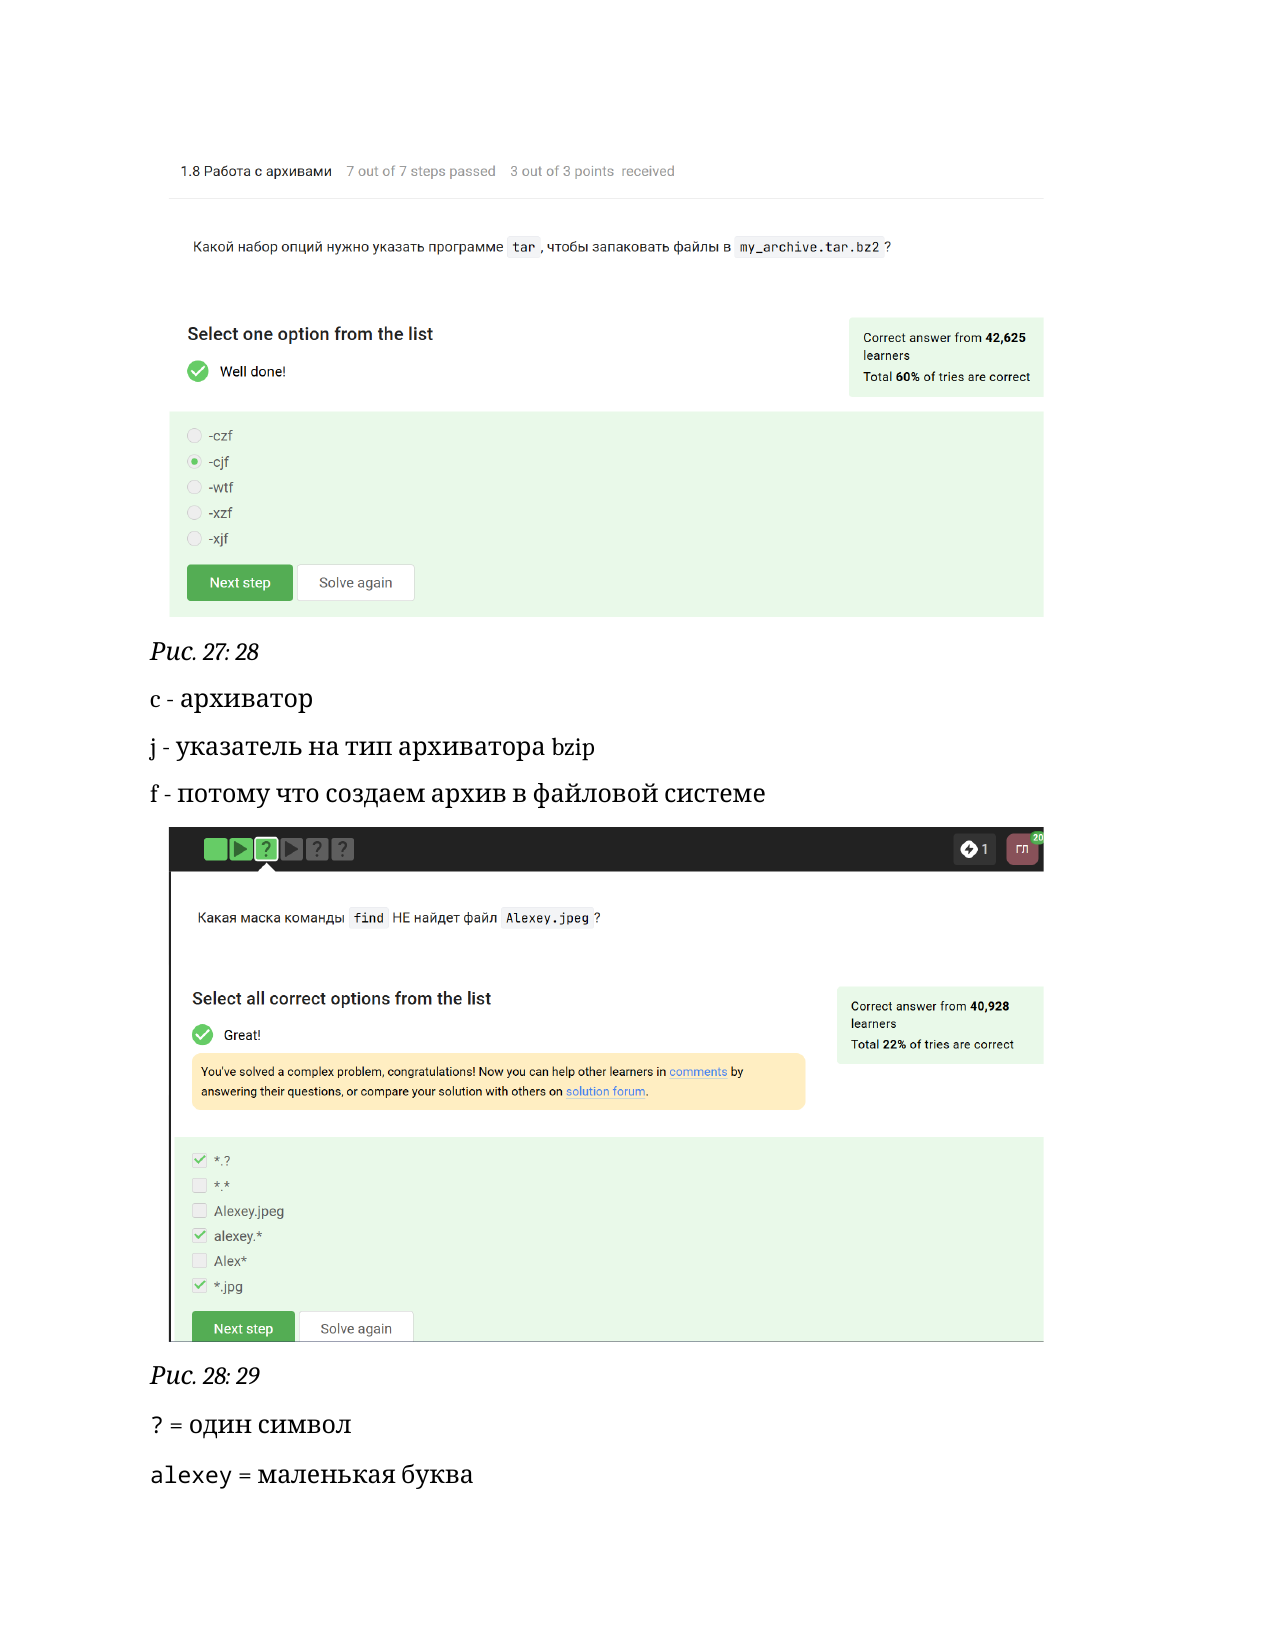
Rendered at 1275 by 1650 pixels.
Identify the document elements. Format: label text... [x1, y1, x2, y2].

text ? = один символ [150, 1409, 1125, 1441]
text Рис. 28: 29 [150, 1362, 1125, 1391]
text f - потому что создаем архив в файловой системе [150, 780, 1125, 809]
picture [168, 150, 1044, 617]
text c - архиватор [150, 685, 1125, 714]
text Рис. 27: 28 [150, 637, 1125, 666]
text alexey = маленькая буква [150, 1459, 1125, 1491]
picture [168, 827, 1044, 1342]
text j - указатель на тип архиватора bzip [150, 732, 1125, 761]
